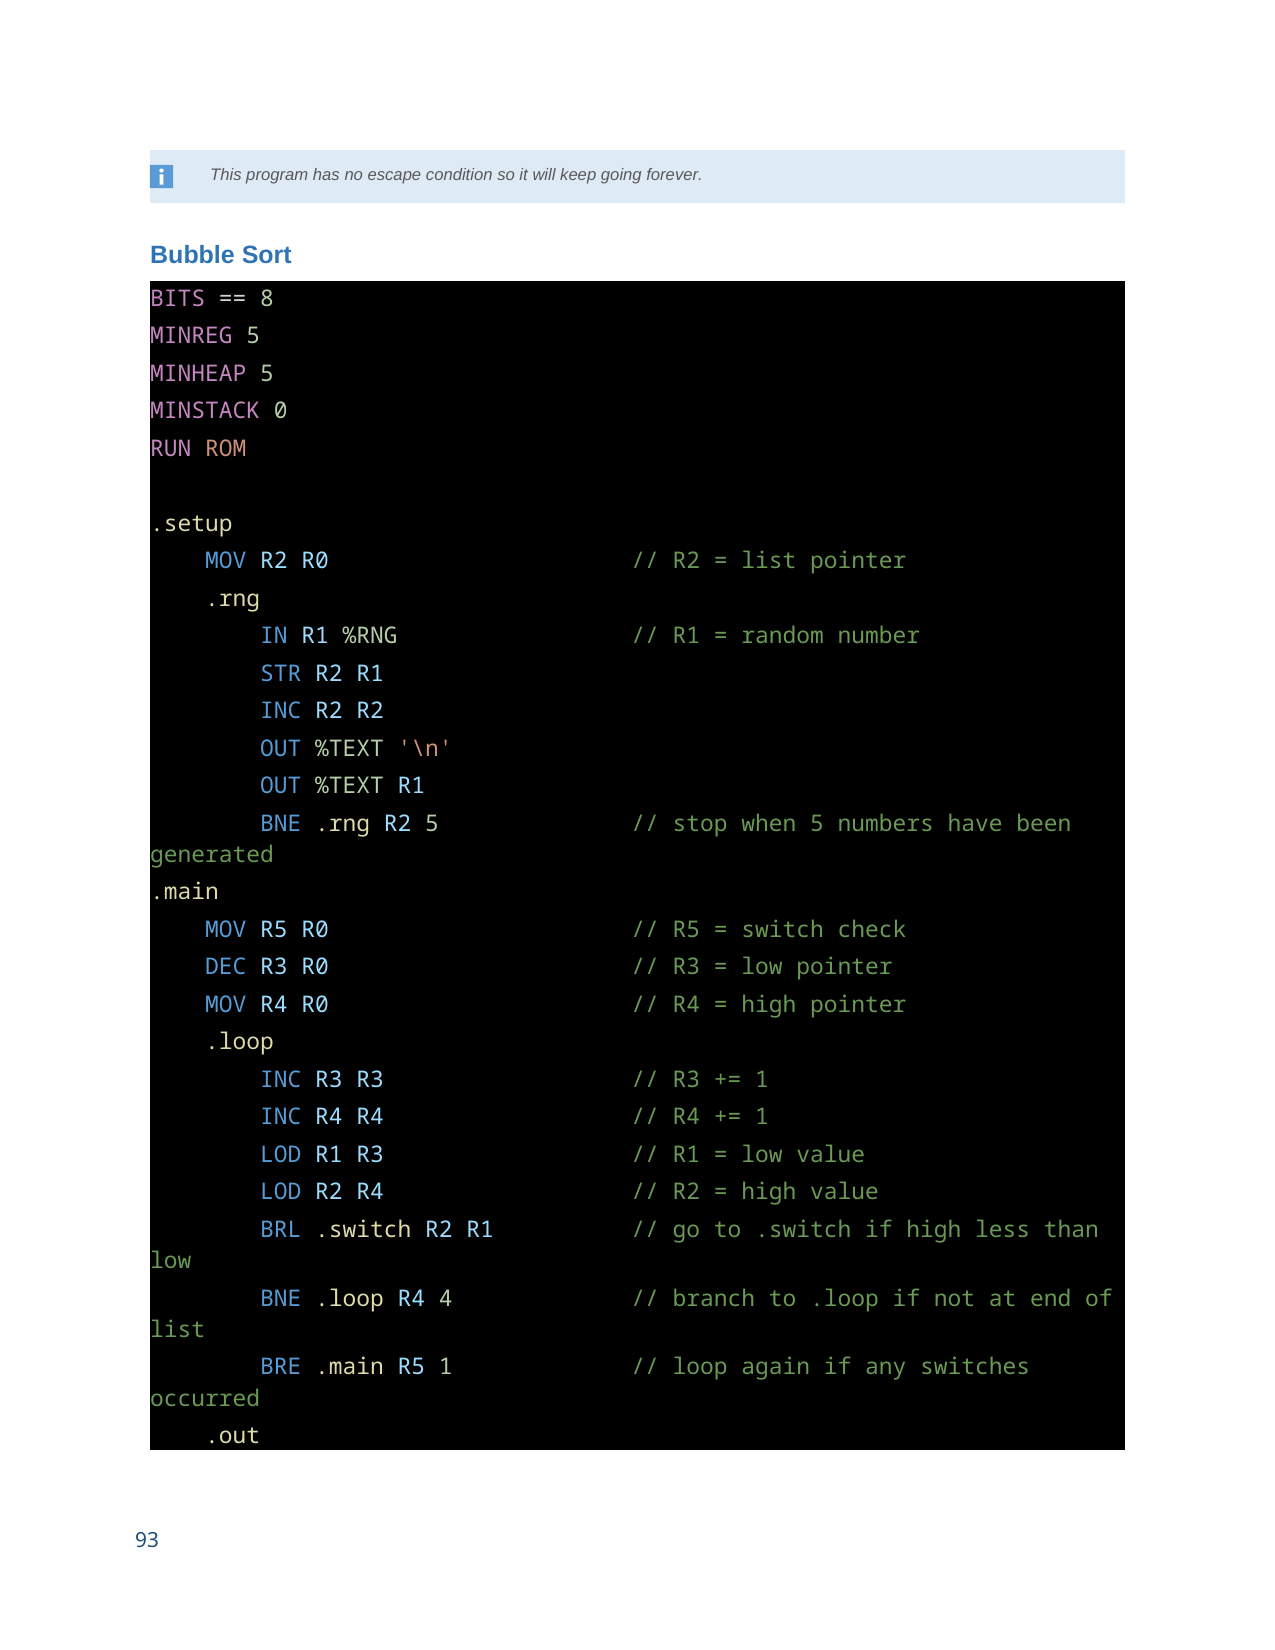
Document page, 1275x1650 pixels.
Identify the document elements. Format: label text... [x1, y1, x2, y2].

text MOV R4 R0 // R4 = high pointer [150, 988, 1125, 1019]
text BNE .rng R2 5 // stop when 5 numbers have been generated [150, 806, 1125, 869]
text BITS == 8 [150, 281, 1125, 313]
text .rng [150, 581, 1125, 613]
text LOD R1 R3 // R1 = low value [150, 1138, 1125, 1169]
text RUN ROM [150, 431, 1125, 463]
text .setup [150, 506, 1125, 538]
text OUT %TEXT '\n' [150, 731, 1125, 763]
text MOV R2 R0 // R2 = list pointer [150, 544, 1125, 575]
text BRL .switch R2 R1 // go to .switch if high less than low [150, 1213, 1125, 1275]
text MINHEAP 5 [150, 356, 1125, 388]
text BRE .main R5 1 // loop again if any switches occurred [150, 1350, 1125, 1413]
text DEC R3 R0 // R3 = low pointer [150, 950, 1125, 981]
text STR R2 R1 [150, 656, 1125, 688]
subtitle Bubble Sort [150, 240, 1125, 269]
text .main [150, 875, 1125, 906]
text IN R1 %RNG // R1 = random number [150, 619, 1125, 650]
text INC R2 R2 [150, 694, 1125, 725]
text MINSTACK 0 [150, 394, 1125, 425]
text LOD R2 R4 // R2 = high value [150, 1175, 1125, 1206]
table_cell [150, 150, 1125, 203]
text INC R3 R3 // R3 += 1 [150, 1063, 1125, 1094]
text BNE .loop R4 4 // branch to .loop if not at end of list [150, 1281, 1125, 1344]
text MINREG 5 [150, 319, 1125, 350]
text .out [150, 1419, 1125, 1450]
text MOV R5 R0 // R5 = switch check [150, 913, 1125, 944]
text INC R4 R4 // R4 += 1 [150, 1100, 1125, 1131]
text OUT %TEXT R1 [150, 769, 1125, 800]
text .loop [150, 1025, 1125, 1056]
